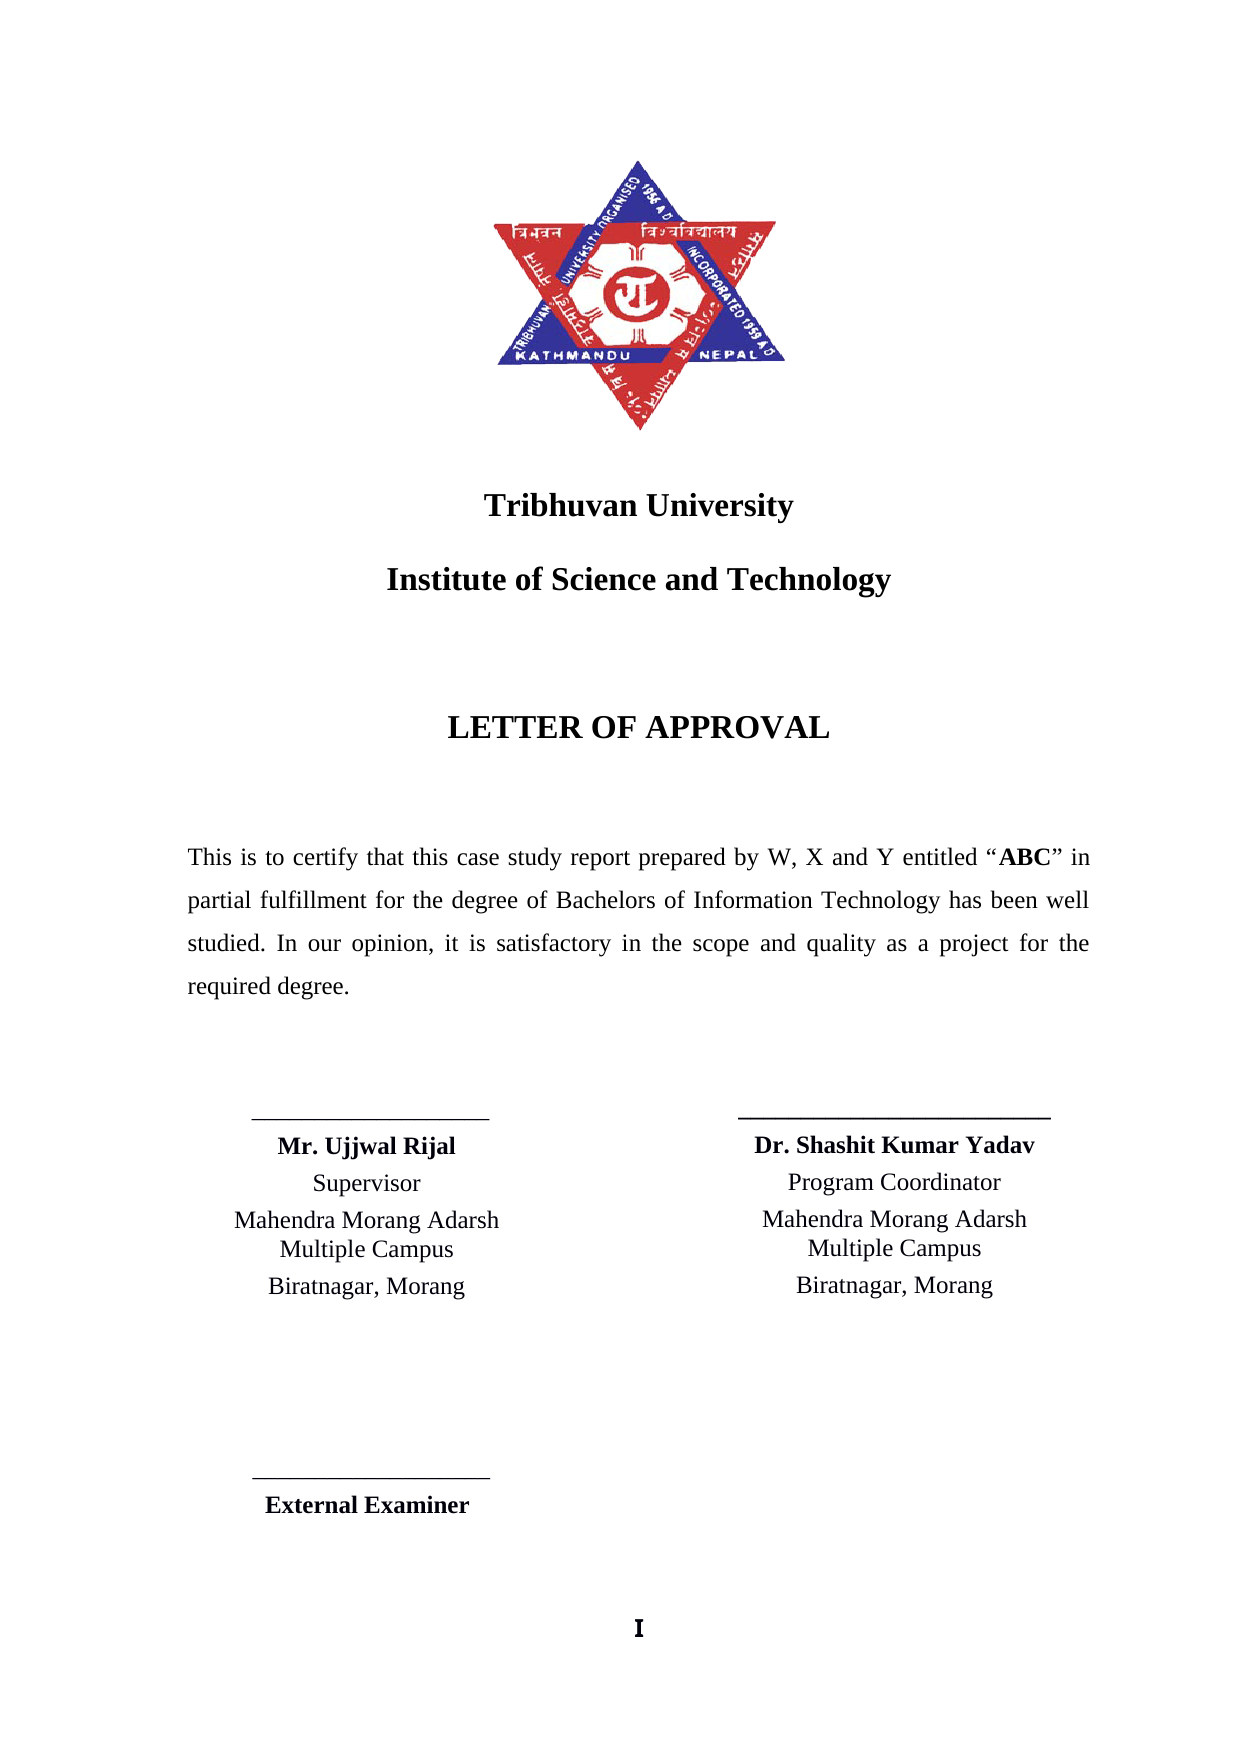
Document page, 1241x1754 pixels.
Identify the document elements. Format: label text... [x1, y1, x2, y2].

picture [463, 150, 815, 452]
text Institute of Science and Technology [187, 559, 1090, 598]
text This is to certify that this case study report prepared by W, X and Y entitled “ABC” in partial fulfillment for the degree of Bachelors of Information Technology has been well studied. In our opinion, it is satisfactory in the scope and quality as a project for the required degree. [187, 842, 1090, 1000]
text Tribhuvan University [187, 485, 1090, 523]
text LETTER OF APPROVAL [187, 708, 1090, 746]
